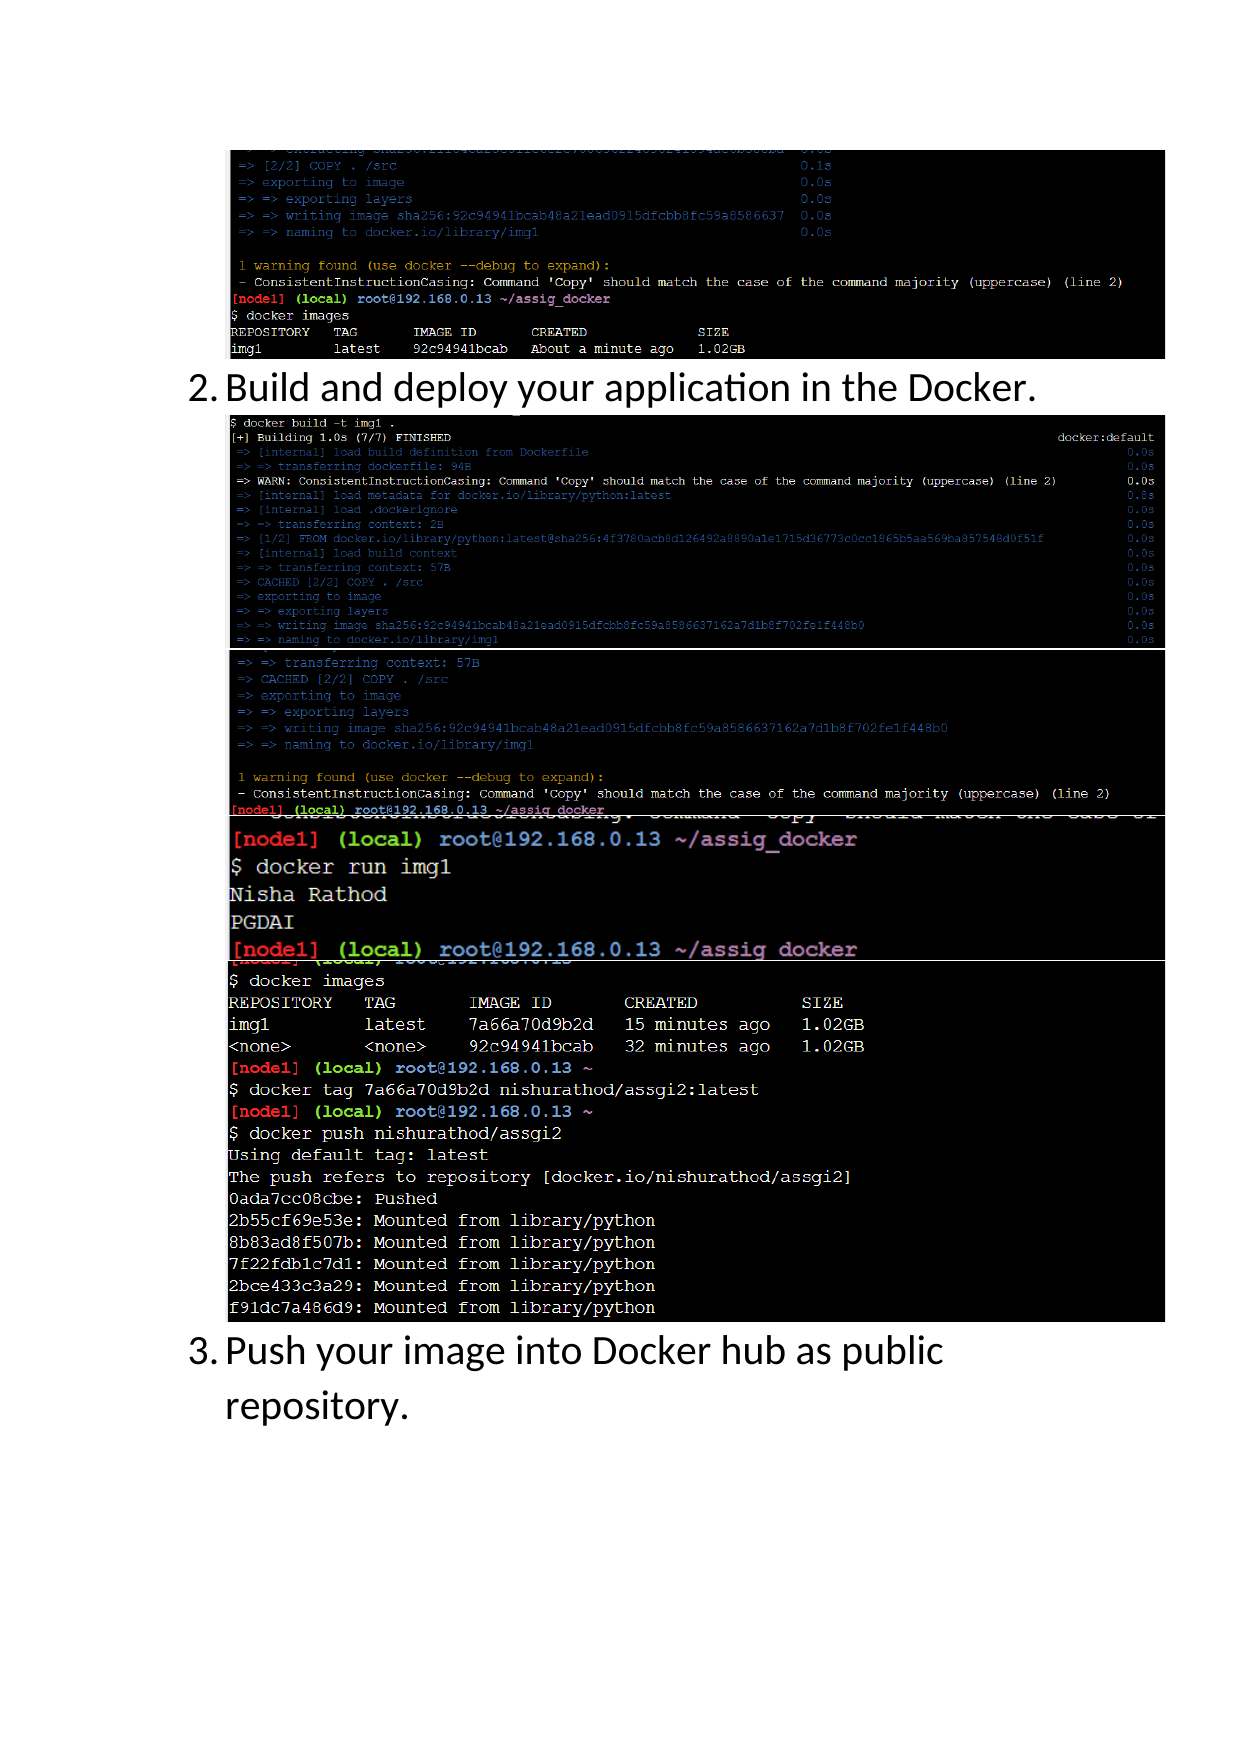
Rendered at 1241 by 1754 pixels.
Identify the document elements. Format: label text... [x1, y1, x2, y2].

picture [225, 150, 1166, 359]
list Build and deploy your application in the Docker. [187, 361, 1090, 411]
picture [225, 816, 1166, 960]
list Push your image into Docker hub as public repository. [187, 1324, 1090, 1430]
picture [225, 650, 1166, 815]
picture [225, 415, 1166, 648]
picture [225, 961, 1166, 1322]
